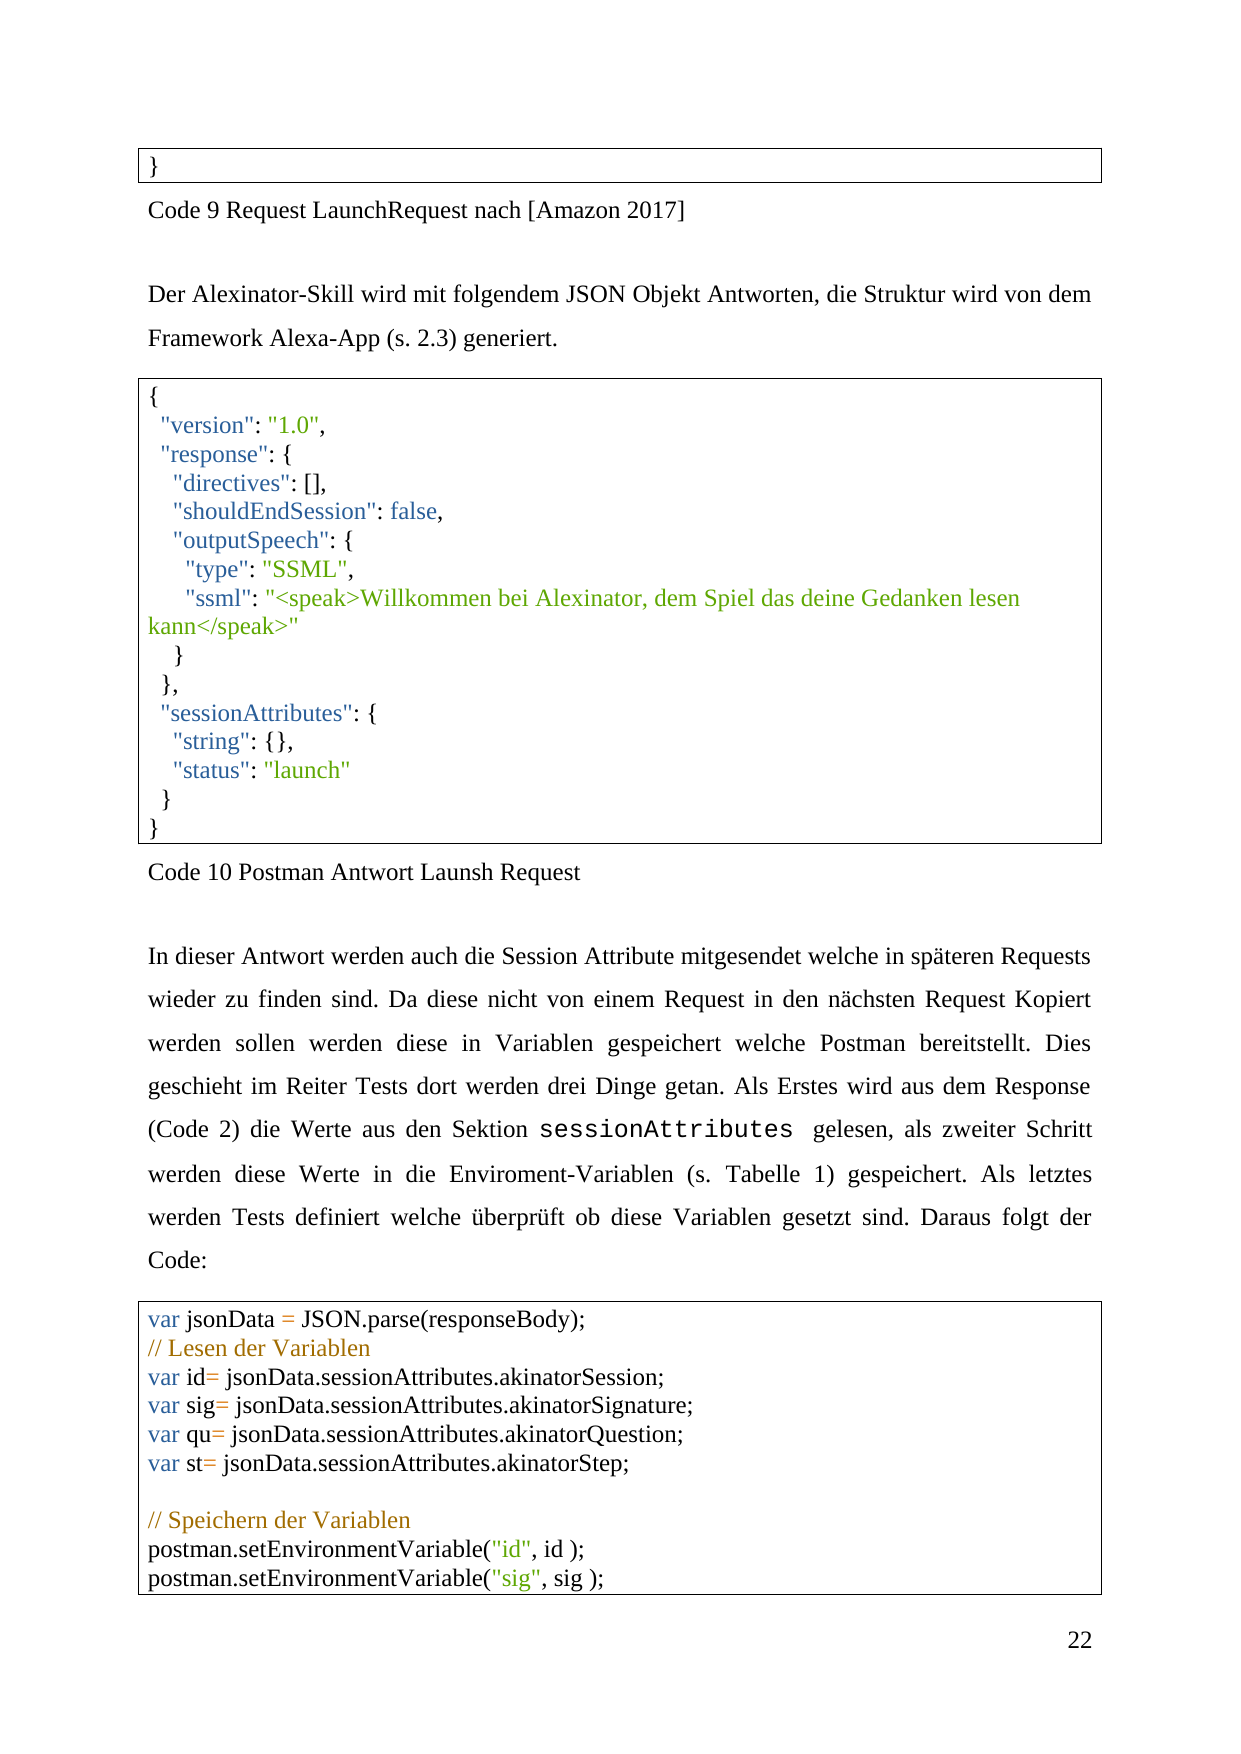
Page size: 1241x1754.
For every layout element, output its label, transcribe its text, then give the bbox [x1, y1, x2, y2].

text Code 10 Postman Antwort Launsh Request [148, 857, 1092, 886]
text "shouldEndSession": false, [148, 496, 1092, 525]
text "directives": [], [148, 468, 1092, 496]
text postman.setEnvironmentVariable("id", id ); [148, 1534, 1092, 1560]
text var st= jsonData.sessionAttributes.akinatorStep; [148, 1448, 1092, 1477]
text "outputSpeech": { [148, 525, 1092, 554]
text "string": {}, [148, 726, 1092, 755]
text "version": "1.0", [148, 410, 1092, 439]
text postman.setEnvironmentVariable("sig", sig ); [139, 1560, 1101, 1594]
text // Speichern der Variablen [148, 1505, 1092, 1534]
text "type": "SSML", [148, 554, 1092, 583]
text // Lesen der Variablen [148, 1333, 1092, 1362]
text var sig= jsonData.sessionAttributes.akinatorSignature; [148, 1390, 1092, 1419]
text }, [148, 669, 1092, 698]
text } [148, 784, 1092, 809]
text var jsonData = JSON.parse(responseBody); [139, 1302, 1101, 1333]
text var qu= jsonData.sessionAttributes.akinatorQuestion; [148, 1419, 1092, 1448]
text } [139, 809, 1101, 843]
text Code 9 Request LaunchRequest nach [Amazon 2017] [148, 195, 1092, 224]
text "status": "launch" [148, 755, 1092, 784]
text } [139, 149, 1101, 182]
text In dieser Antwort werden auch die Session Attribute mitgesendet welche in späteren Requests wieder zu finden sind. Da diese nicht von einem Request in den nächsten Request Kopiert werden sollen werden diese in Variablen gespeichert welche Postman bereitstellt. Dies geschieht im Reiter Tests dort werden drei Dinge getan. Als Erstes wird aus dem Response (Code 2) die Werte aus den Sektion sessionAttributes gelesen, als zweiter Schritt werden diese Werte in die Enviroment-Variablen (s. Tabelle 1) gespeichert. Als letztes werden Tests definiert welche überprüft ob diese Variablen gesetzt sind. Daraus folgt der Code: [148, 941, 1092, 1274]
text "sessionAttributes": { [148, 698, 1092, 726]
text Der Alexinator-Skill wird mit folgendem JSON Objekt Antworten, die Struktur wird von dem Framework Alexa-App (s. 2.4) generiert. [148, 279, 1092, 351]
text var id= jsonData.sessionAttributes.akinatorSession; [148, 1362, 1092, 1390]
text { [139, 379, 1101, 410]
text "response": { [148, 439, 1092, 468]
text } [148, 640, 1092, 669]
text "ssml": "<speak>Willkommen bei Alexinator, dem Spiel das deine Gedanken lesen kann</speak>" [148, 583, 1092, 640]
